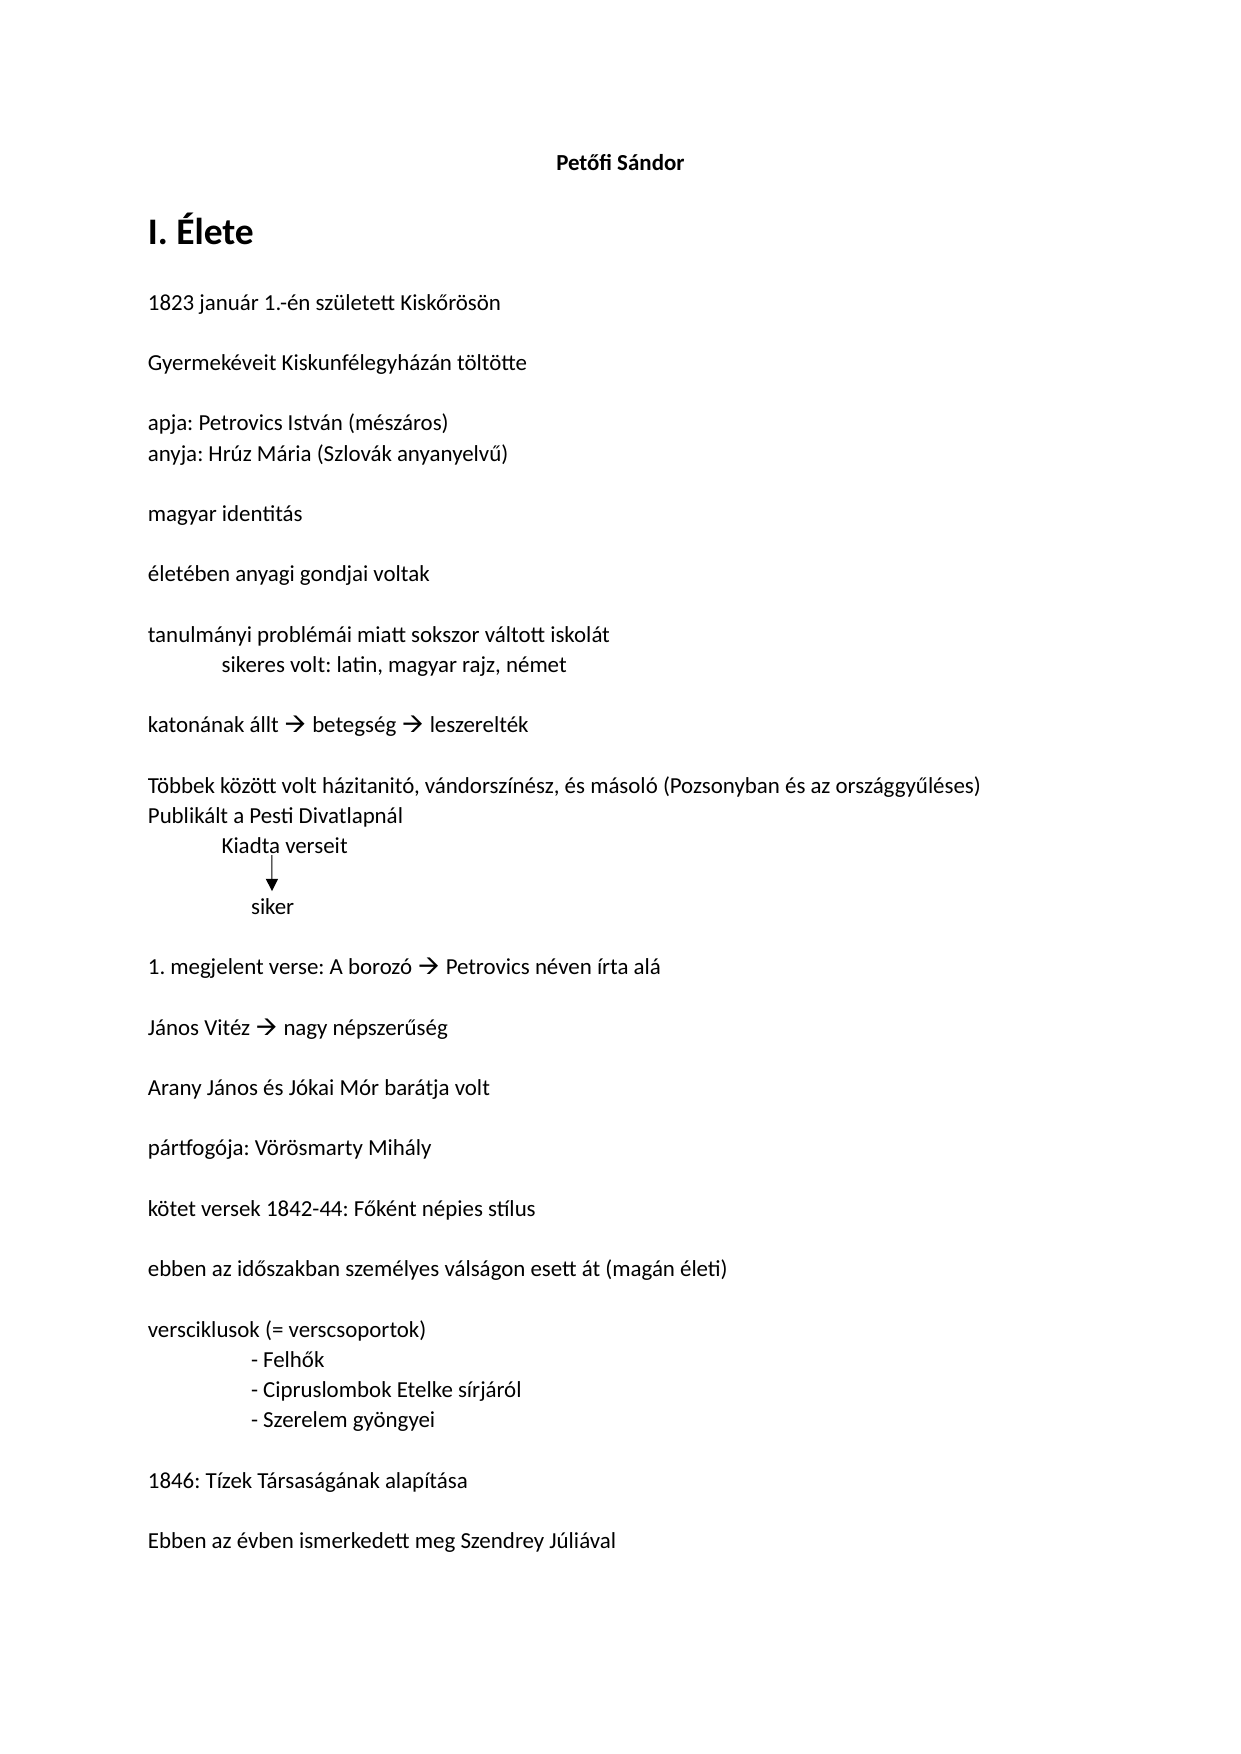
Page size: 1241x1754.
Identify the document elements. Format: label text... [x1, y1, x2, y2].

text életében anyagi gondjai voltak [148, 559, 1093, 588]
text apja: Petrovics István (mészáros) [148, 408, 1093, 437]
text Ebben az évben ismerkedett meg Szendrey Júliával [148, 1526, 1093, 1554]
text sikeres volt: latin, magyar rajz, német [148, 650, 1093, 678]
text 1. megjelent verse: A borozó Petrovics néven írta alá [148, 952, 1093, 980]
text - Cipruslombok Etelke sírjáról [148, 1375, 1093, 1403]
text kötet versek 1842-44: Főként népies stílus [148, 1194, 1093, 1222]
text pártfogója: Vörösmarty Mihály [148, 1133, 1093, 1162]
text Arany János és Jókai Mór barátja volt [148, 1073, 1093, 1101]
text Többek között volt házitanitó, vándorszínész, és másoló (Pozsonyban és az országgyűléses) [148, 771, 1093, 799]
text anyja: Hrúz Mária (Szlovák anyanyelvű) [148, 439, 1093, 467]
text ebben az időszakban személyes válságon esett át (magán életi) [148, 1254, 1093, 1282]
text 1823 január 1.-én született Kiskőrösön [148, 288, 1093, 316]
text Publikált a Pesti Divatlapnál [148, 801, 1093, 829]
text - Szerelem gyöngyei [148, 1405, 1093, 1433]
text versciklusok (= verscsoportok) [148, 1315, 1093, 1343]
text Petőfi Sándor [148, 148, 1093, 176]
text I. Élete [148, 208, 1093, 254]
text tanulmányi problémái miatt sokszor váltott iskolát [148, 620, 1093, 648]
text Gyermekéveit Kiskunfélegyházán töltötte [148, 348, 1093, 376]
text katonának állt betegség leszerelték [148, 711, 1093, 739]
text magyar identitás [148, 499, 1093, 527]
text Kiadta verseit [148, 831, 1093, 859]
text siker [148, 892, 1093, 920]
text 1846: Tízek Társaságának alapítása [148, 1466, 1093, 1494]
text János Vitéz nagy népszerűség [148, 1013, 1093, 1041]
text - Felhők [148, 1345, 1093, 1373]
